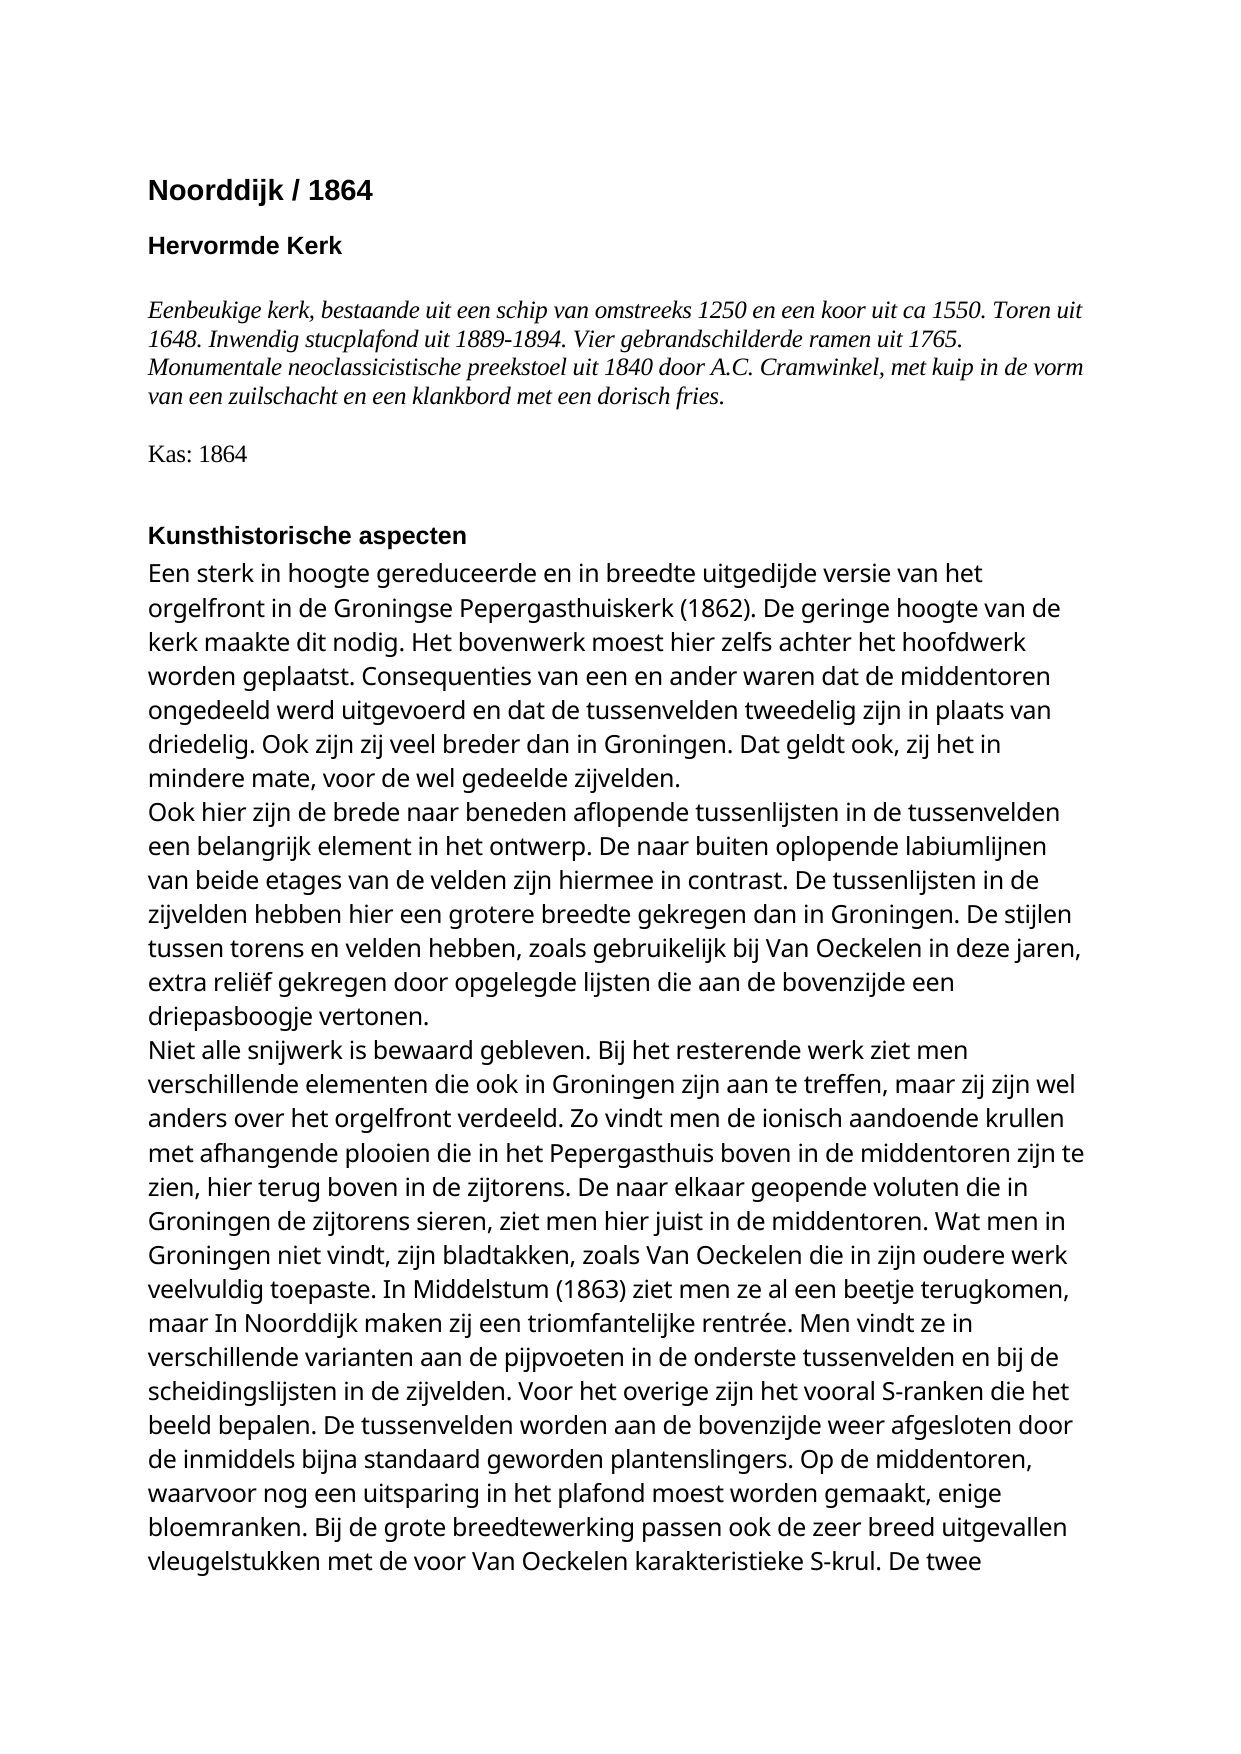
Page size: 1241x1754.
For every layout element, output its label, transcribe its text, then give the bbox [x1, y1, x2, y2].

text Kas: 1864 [148, 439, 1093, 467]
text Eenbeukige kerk, bestaande uit een schip van omstreeks 1250 en een koor uit ca 1550. Toren uit 1648. Inwendig stucplafond uit 1889-1894. Vier gebrandschilderde ramen uit 1765. Monumentale neoclassicistische preekstoel uit 1840 door A.C. Cramwinkel, met kuip in de vorm van een zuilschacht en een klankbord met een dorisch fries. [148, 295, 1093, 410]
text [148, 1033, 1093, 1578]
subtitle Hervormde Kerk [148, 231, 1093, 260]
subtitle Kunsthistorische aspecten [148, 521, 1093, 550]
subtitle Noorddijk / 1864 [148, 173, 1093, 206]
text Ook hier zijn de brede naar beneden aflopende tussenlijsten in de tussenvelden een belangrijk element in het ontwerp. De naar buiten oplopende labiumlijnen van beide etages van de velden zijn hiermee in contrast. De tussenlijsten in de zijvelden hebben hier een grotere breedte gekregen dan in Groningen. De stijlen tussen torens en velden hebben, zoals gebruikelijk bij Van Oeckelen in deze jaren, extra reliëf gekregen door opgelegde lijsten die aan de bovenzijde een driepasboogje vertonen. [148, 794, 1093, 1033]
text Een sterk in hoogte gereduceerde en in breedte uitgedijde versie van het orgelfront in de Groningse Pepergasthuiskerk (1862). De geringe hoogte van de kerk maakte dit nodig. Het bovenwerk moest hier zelfs achter het hoofdwerk worden geplaatst. Consequenties van een en ander waren dat de middentoren ongedeeld werd uitgevoerd en dat de tussenvelden tweedelig zijn in plaats van driedelig. Ook zijn zij veel breder dan in Groningen. Dat geldt ook, zij het in mindere mate, voor de wel gedeelde zijvelden. [148, 556, 1093, 794]
